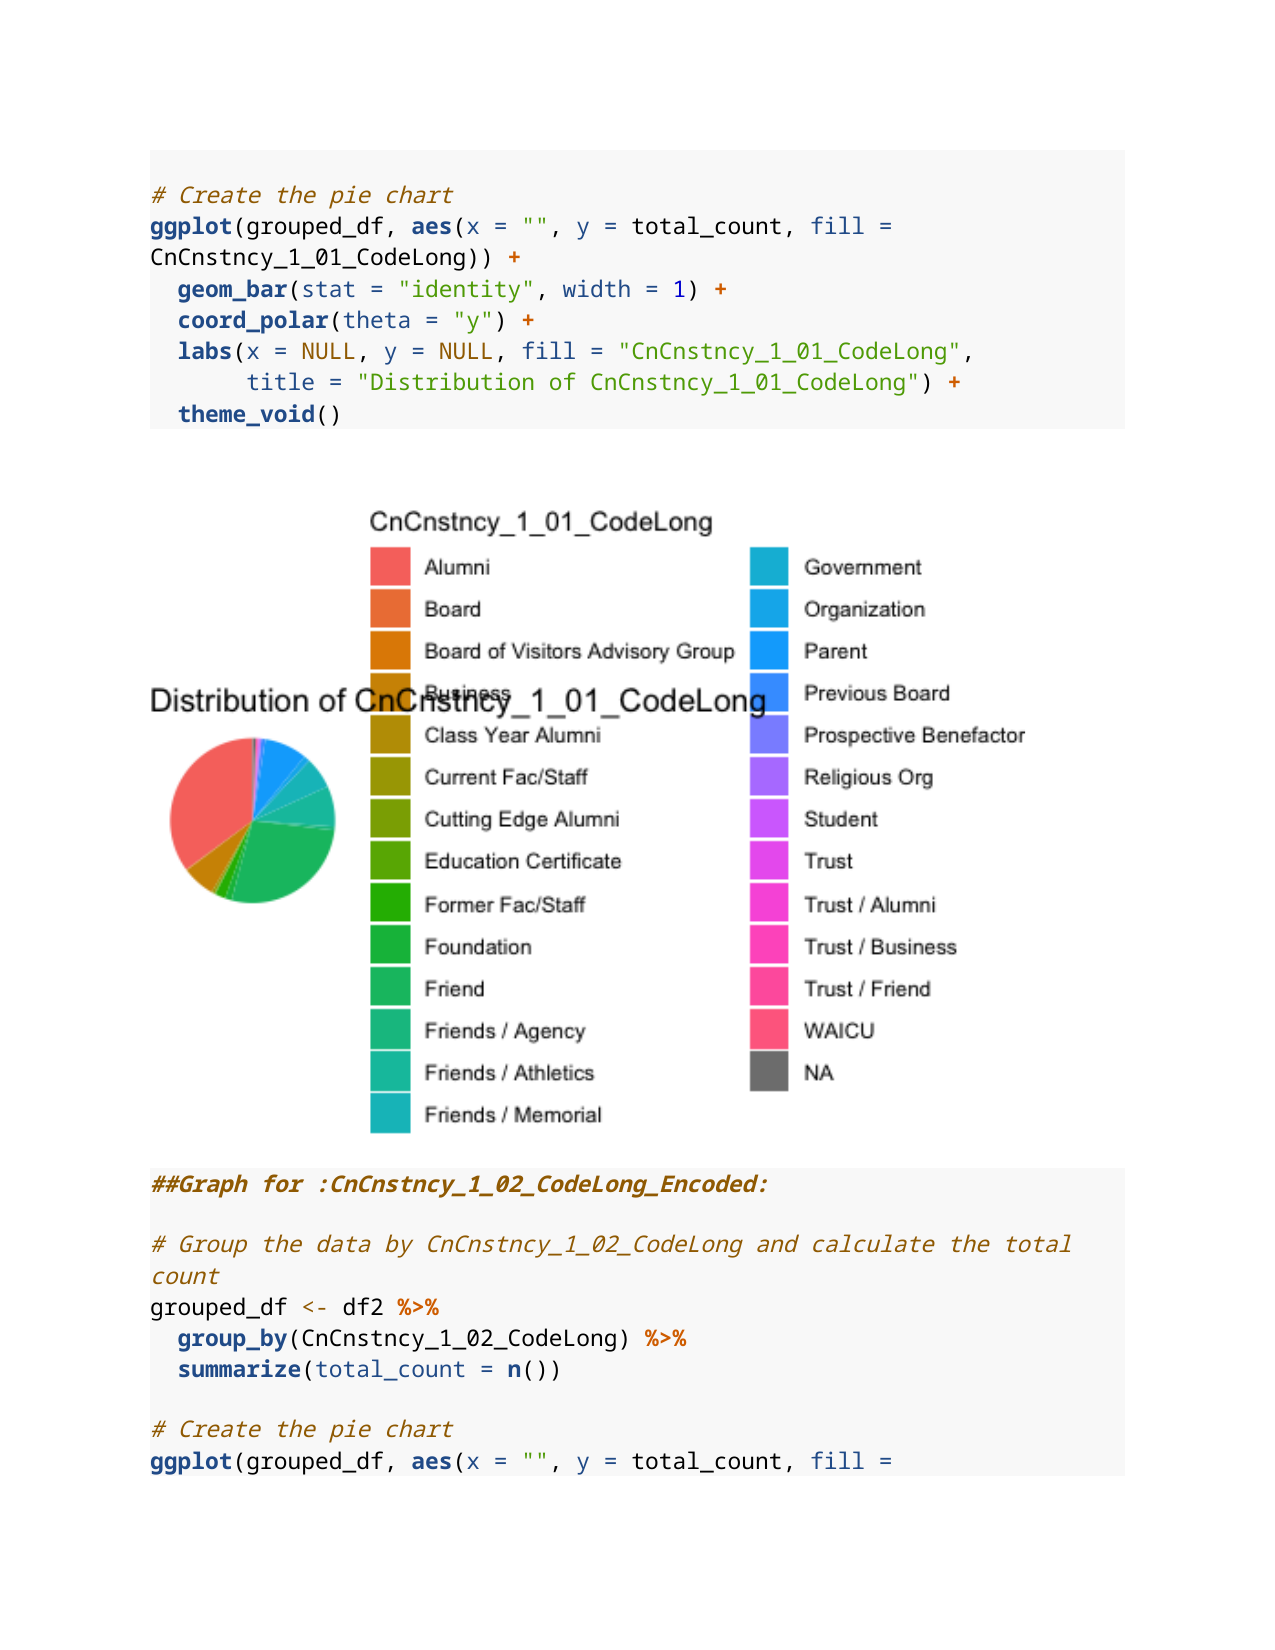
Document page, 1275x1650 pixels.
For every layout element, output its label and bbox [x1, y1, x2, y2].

text [150, 1168, 1125, 1476]
picture [150, 449, 1025, 1150]
text [150, 150, 1125, 429]
